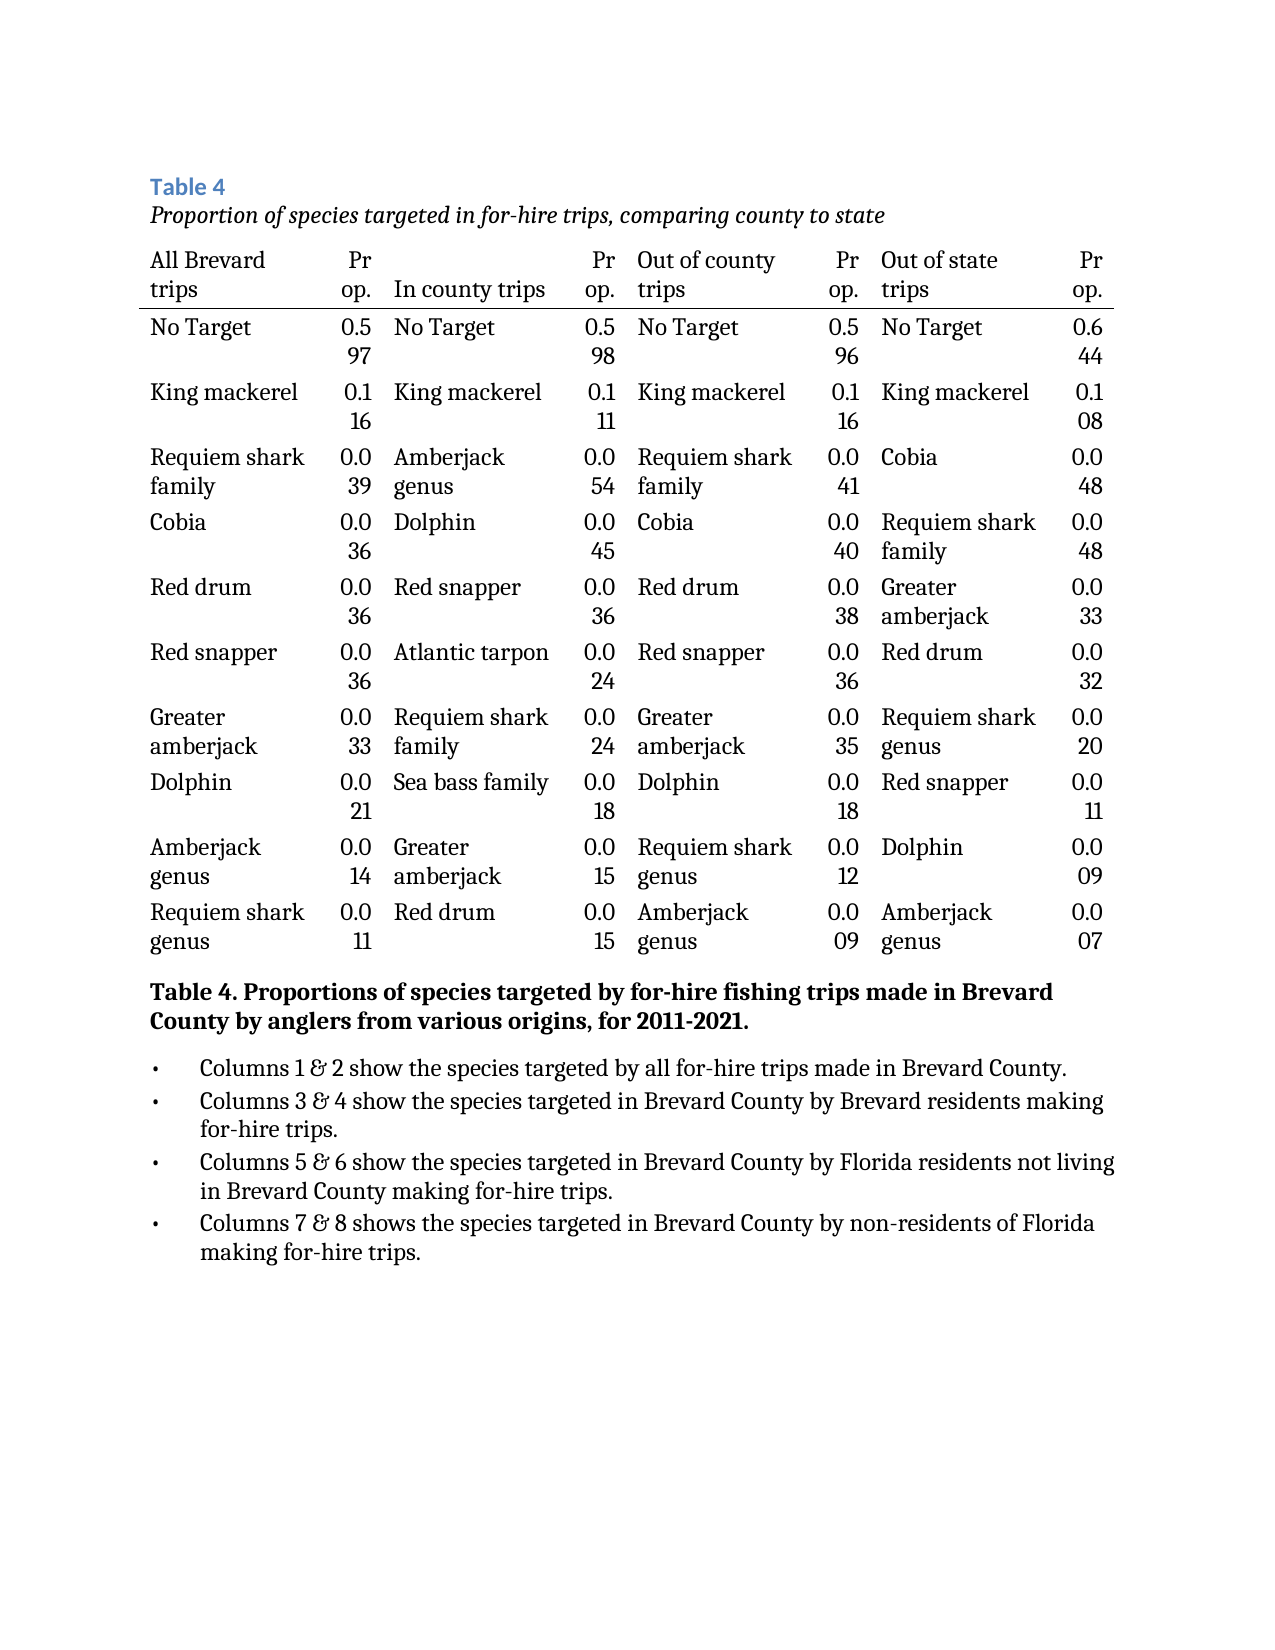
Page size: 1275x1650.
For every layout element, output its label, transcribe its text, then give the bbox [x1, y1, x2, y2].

list Columns 1 & 2 show the species targeted by all for-hire trips made in Brevard County. [150, 1054, 1125, 1083]
table_cell King mackerel [383, 374, 572, 439]
table_cell Amberjack genus [139, 829, 328, 894]
table_cell 0.009 [1060, 829, 1114, 894]
table_cell Amberjack genus [870, 894, 1059, 959]
table_cell 0.020 [1060, 699, 1114, 764]
table_cell 0.054 [572, 439, 626, 504]
table_cell 0.644 [1060, 309, 1114, 374]
table_cell 0.015 [572, 829, 626, 894]
table_cell Red snapper [139, 634, 328, 699]
table_cell Red drum [870, 634, 1059, 699]
list Columns 5 & 6 show the species targeted in Brevard County by Florida residents not living in Brevard County making for-hire trips. [150, 1148, 1125, 1205]
table_cell 0.597 [328, 309, 382, 374]
table_header Out of county trips [626, 243, 816, 308]
table_cell Red drum [139, 569, 328, 634]
table_cell 0.598 [572, 309, 626, 374]
table_cell No Target [870, 309, 1059, 374]
table_cell 0.036 [328, 569, 382, 634]
table_cell 0.111 [572, 374, 626, 439]
table_cell King mackerel [139, 374, 328, 439]
table_cell King mackerel [626, 374, 816, 439]
table_cell Dolphin [139, 764, 328, 829]
table_cell Cobia [626, 504, 816, 569]
table_cell Cobia [139, 504, 328, 569]
table_cell Red snapper [870, 764, 1059, 829]
table_cell Requiem shark family [383, 699, 572, 764]
table_cell 0.596 [816, 309, 870, 374]
table_cell 0.036 [328, 634, 382, 699]
table_cell Requiem shark genus [139, 894, 328, 959]
table_cell 0.018 [816, 764, 870, 829]
text Proportion of species targeted in for-hire trips, comparing county to state [150, 201, 1125, 230]
table_cell Dolphin [626, 764, 816, 829]
subtitle Table 4 [150, 171, 1125, 201]
table_cell Red snapper [626, 634, 816, 699]
table_cell 0.041 [816, 439, 870, 504]
table_cell 0.021 [328, 764, 382, 829]
table_cell Red snapper [383, 569, 572, 634]
table_cell 0.116 [816, 374, 870, 439]
table_cell 0.036 [328, 504, 382, 569]
table_cell Greater amberjack [383, 829, 572, 894]
table_cell 0.024 [572, 634, 626, 699]
table_cell Atlantic tarpon [383, 634, 572, 699]
table_header Out of state trips [870, 243, 1059, 308]
table_cell Amberjack genus [383, 439, 572, 504]
table_cell 0.035 [816, 699, 870, 764]
table_cell 0.116 [328, 374, 382, 439]
table_cell Greater amberjack [139, 699, 328, 764]
table_header Prop. [1060, 243, 1114, 308]
table_cell Greater amberjack [626, 699, 816, 764]
table_cell 0.108 [1060, 374, 1114, 439]
table_header Prop. [572, 243, 626, 308]
table_cell 0.033 [1060, 569, 1114, 634]
table_cell Sea bass family [383, 764, 572, 829]
table_cell Requiem shark genus [626, 829, 816, 894]
table_cell 0.036 [816, 634, 870, 699]
table_cell 0.009 [816, 894, 870, 959]
table_cell 0.048 [1060, 504, 1114, 569]
table_cell 0.011 [1060, 764, 1114, 829]
list Columns 7 & 8 shows the species targeted in Brevard County by non-residents of Florida making for-hire trips. [150, 1209, 1125, 1267]
table_cell Dolphin [870, 829, 1059, 894]
list Columns 3 & 4 show the species targeted in Brevard County by Brevard residents making for-hire trips. [150, 1087, 1125, 1144]
table_cell 0.032 [1060, 634, 1114, 699]
table_cell Requiem shark genus [870, 699, 1059, 764]
table_cell 0.014 [328, 829, 382, 894]
table_cell 0.015 [572, 894, 626, 959]
table_cell 0.048 [1060, 439, 1114, 504]
table_cell 0.024 [572, 699, 626, 764]
table_cell King mackerel [870, 374, 1059, 439]
table_cell Red drum [626, 569, 816, 634]
table_cell 0.045 [572, 504, 626, 569]
table_cell 0.018 [572, 764, 626, 829]
table_cell 0.036 [572, 569, 626, 634]
table_header Prop. [816, 243, 870, 308]
table_cell Requiem shark family [626, 439, 816, 504]
table_cell 0.038 [816, 569, 870, 634]
table_cell 0.040 [816, 504, 870, 569]
table_cell 0.039 [328, 439, 382, 504]
table_cell Red drum [383, 894, 572, 959]
table_cell Dolphin [383, 504, 572, 569]
table_cell No Target [383, 309, 572, 374]
table_cell Amberjack genus [626, 894, 816, 959]
table_cell Cobia [870, 439, 1059, 504]
table_cell 0.011 [328, 894, 382, 959]
table_cell 0.033 [328, 699, 382, 764]
table_header In county trips [383, 243, 572, 308]
table_cell Greater amberjack [870, 569, 1059, 634]
table_cell No Target [139, 309, 328, 374]
table_cell 0.012 [816, 829, 870, 894]
table_cell 0.007 [1060, 894, 1114, 959]
table_cell Requiem shark family [870, 504, 1059, 569]
table_header Prop. [328, 243, 382, 308]
text Table 4. Proportions of species targeted by for-hire fishing trips made in Brevard County by anglers from various origins, for 2011-2021. [150, 978, 1125, 1035]
table_cell No Target [626, 309, 816, 374]
table_cell Requiem shark family [139, 439, 328, 504]
table_header All Brevard trips [139, 243, 328, 308]
